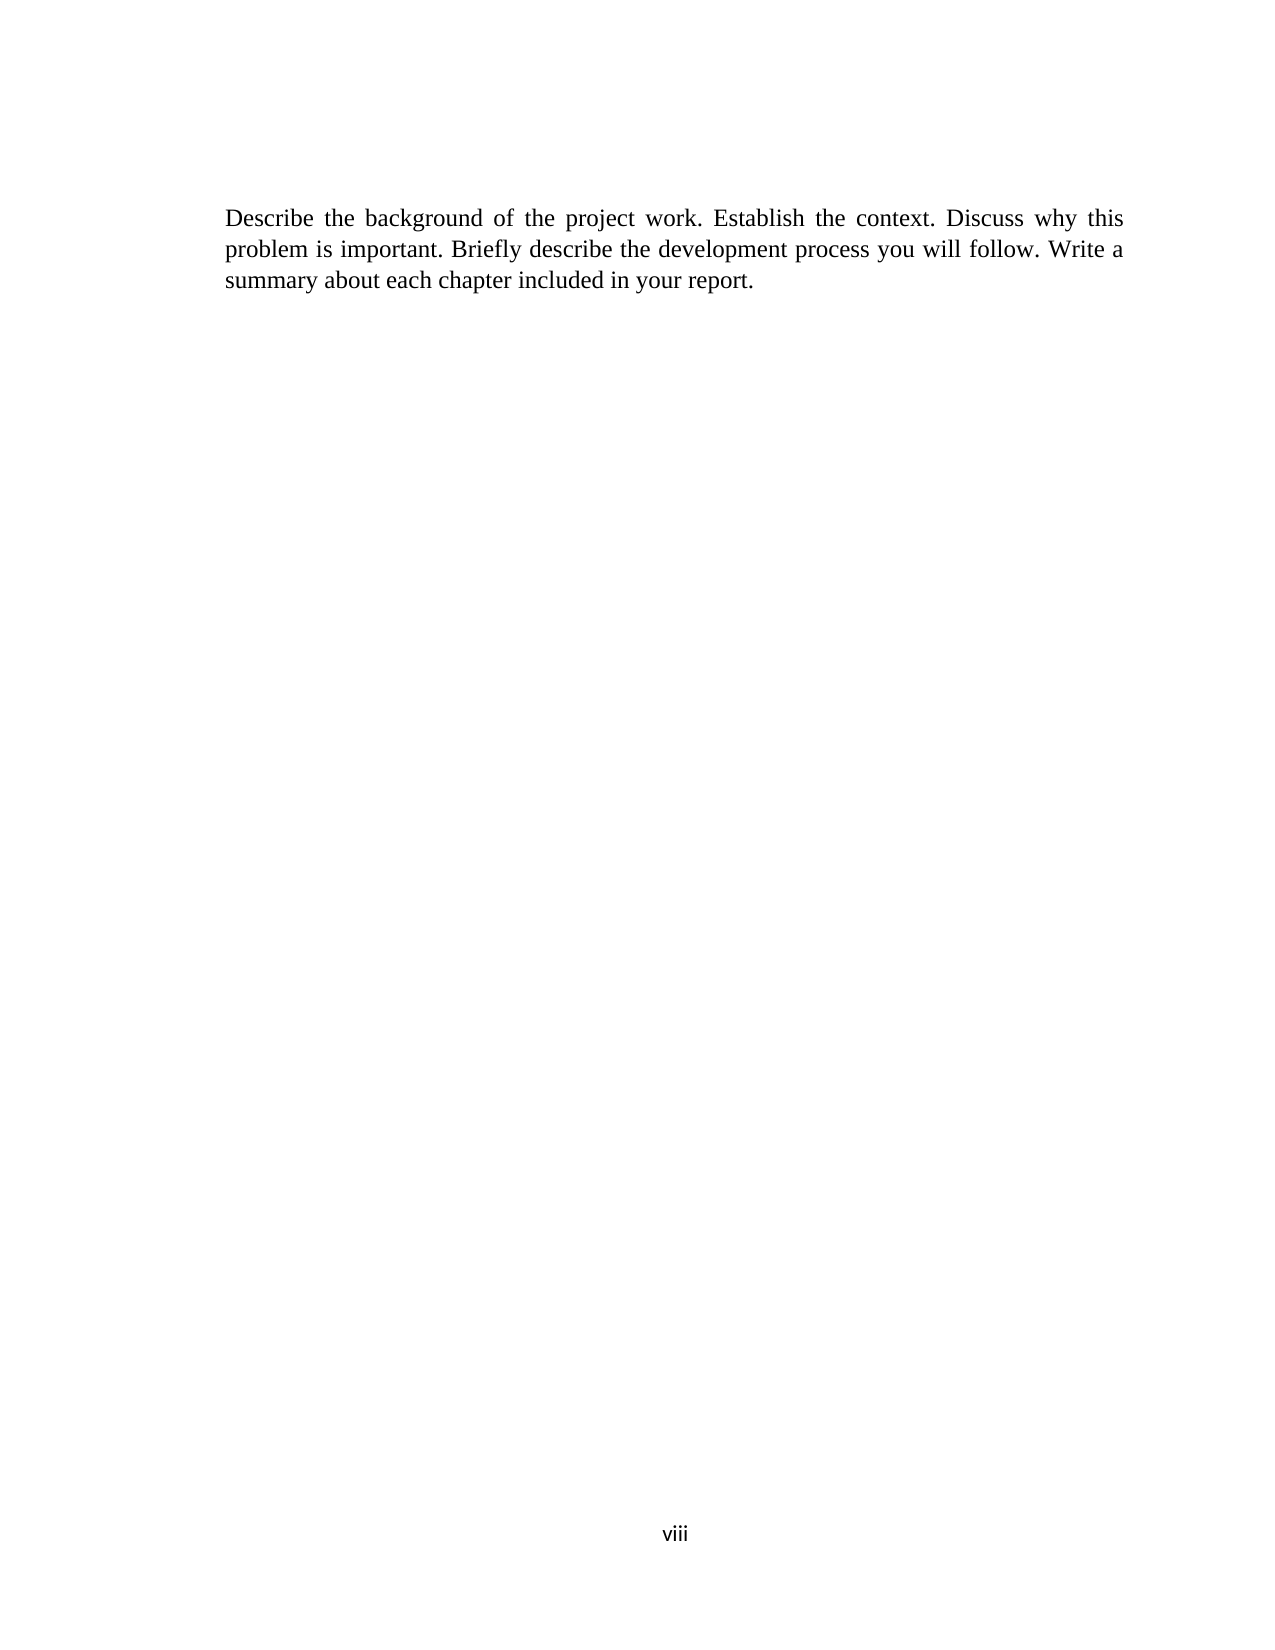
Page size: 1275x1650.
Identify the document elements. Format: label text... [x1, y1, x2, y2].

text Describe the background of the project work. Establish the context. Discuss why this problem is important. Briefly describe the development process you will follow. Write a summary about each chapter included in your report. [225, 203, 1125, 294]
